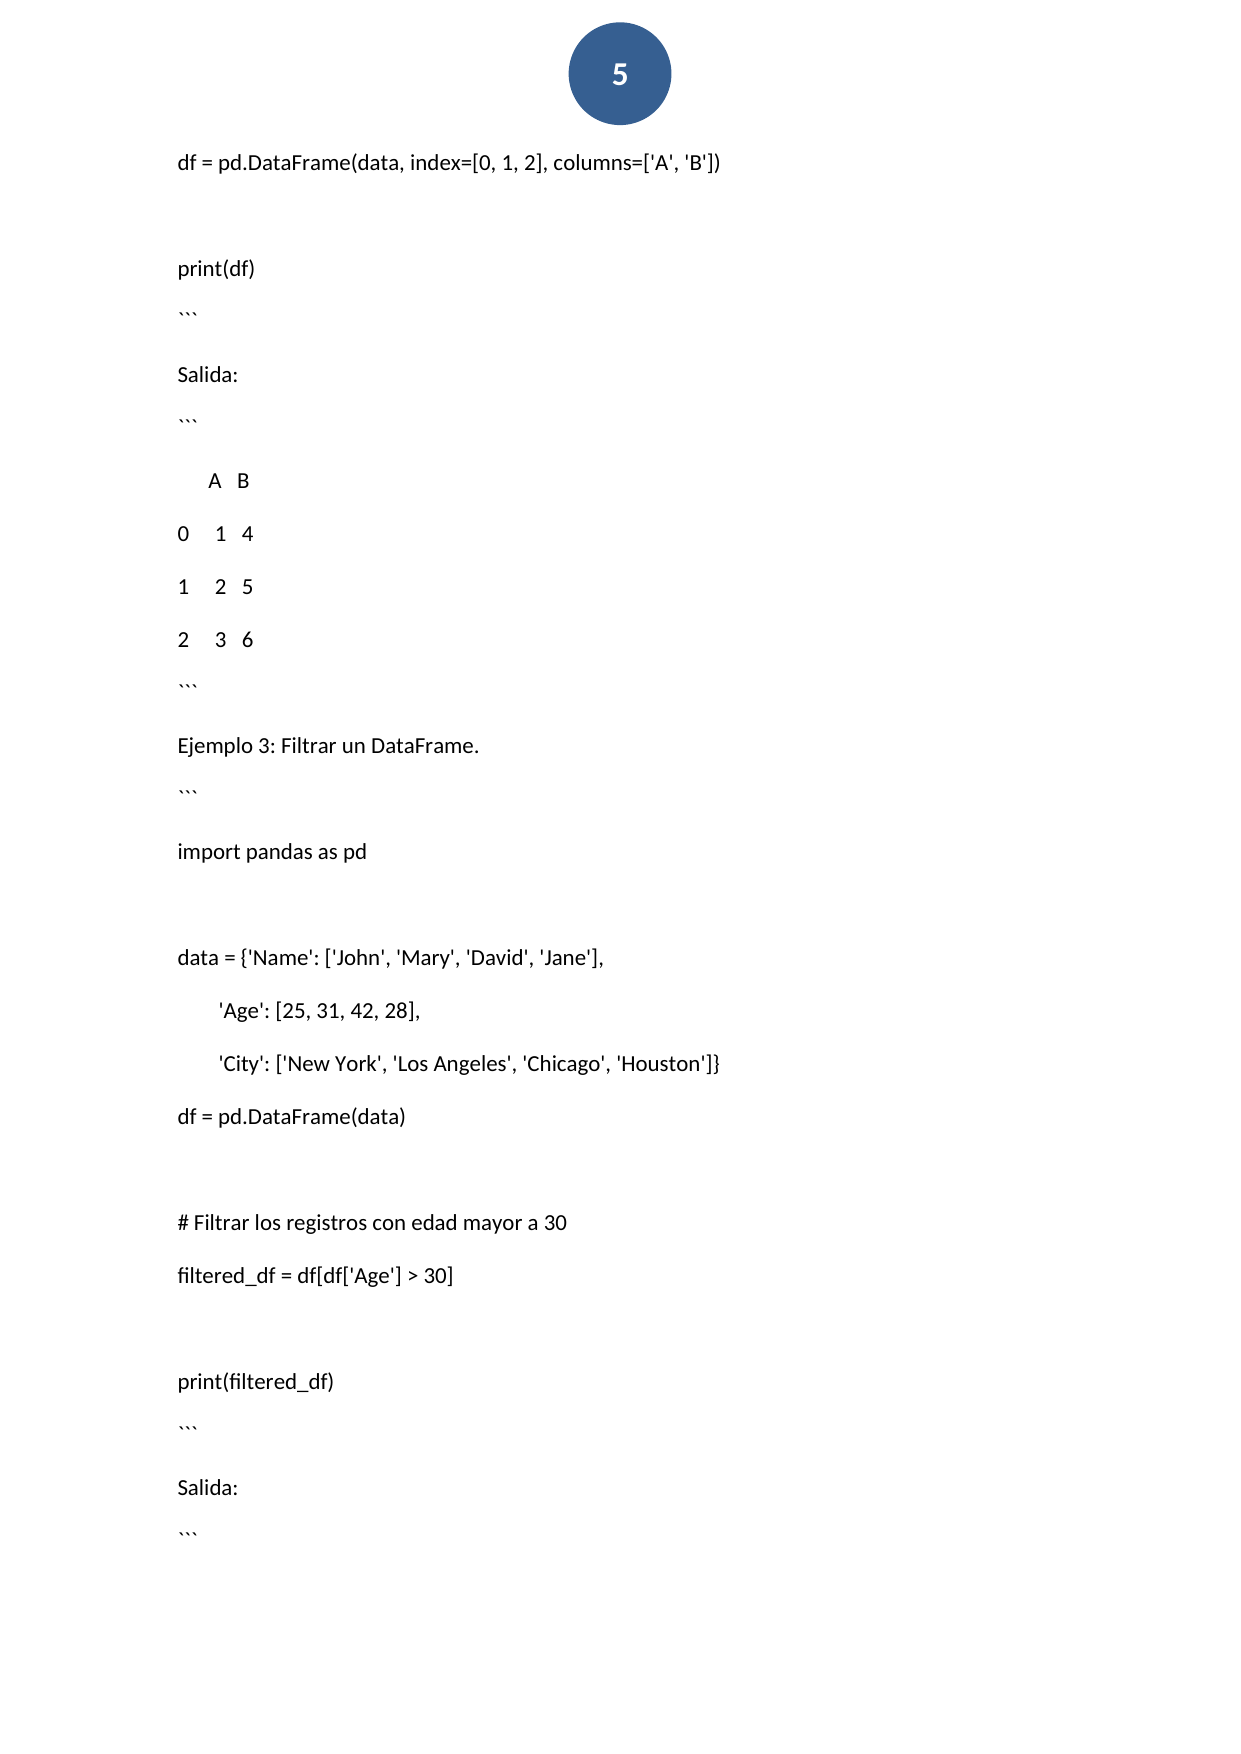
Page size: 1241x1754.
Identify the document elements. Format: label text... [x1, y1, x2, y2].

text ``` [177, 413, 1063, 441]
text 'City': ['New York', 'Los Angeles', 'Chicago', 'Houston']} [177, 1049, 1063, 1077]
text ``` [177, 678, 1063, 706]
text df = pd.DataFrame(data, index=[0, 1, 2], columns=['A', 'B']) [177, 148, 1063, 176]
text 'Age': [25, 31, 42, 28], [177, 996, 1063, 1024]
text data = {'Name': ['John', 'Mary', 'David', 'Jane'], [177, 943, 1063, 971]
text # Filtrar los registros con edad mayor a 30 [177, 1208, 1063, 1236]
text filtered_df = df[df['Age'] > 30] [177, 1261, 1063, 1289]
text A B [177, 466, 1063, 494]
text ``` [177, 1526, 1063, 1554]
text df = pd.DataFrame(data) [177, 1102, 1063, 1130]
text import pandas as pd [177, 837, 1063, 865]
text 2 3 6 [177, 625, 1063, 653]
text Salida: [177, 1473, 1063, 1501]
text ``` [177, 307, 1063, 335]
text Ejemplo 3: Filtrar un DataFrame. [177, 731, 1063, 759]
text print(df) [177, 254, 1063, 282]
text 1 2 5 [177, 572, 1063, 600]
text Salida: [177, 360, 1063, 388]
text ``` [177, 1420, 1063, 1448]
text 0 1 4 [177, 519, 1063, 547]
text print(filtered_df) [177, 1367, 1063, 1395]
text ``` [177, 784, 1063, 812]
